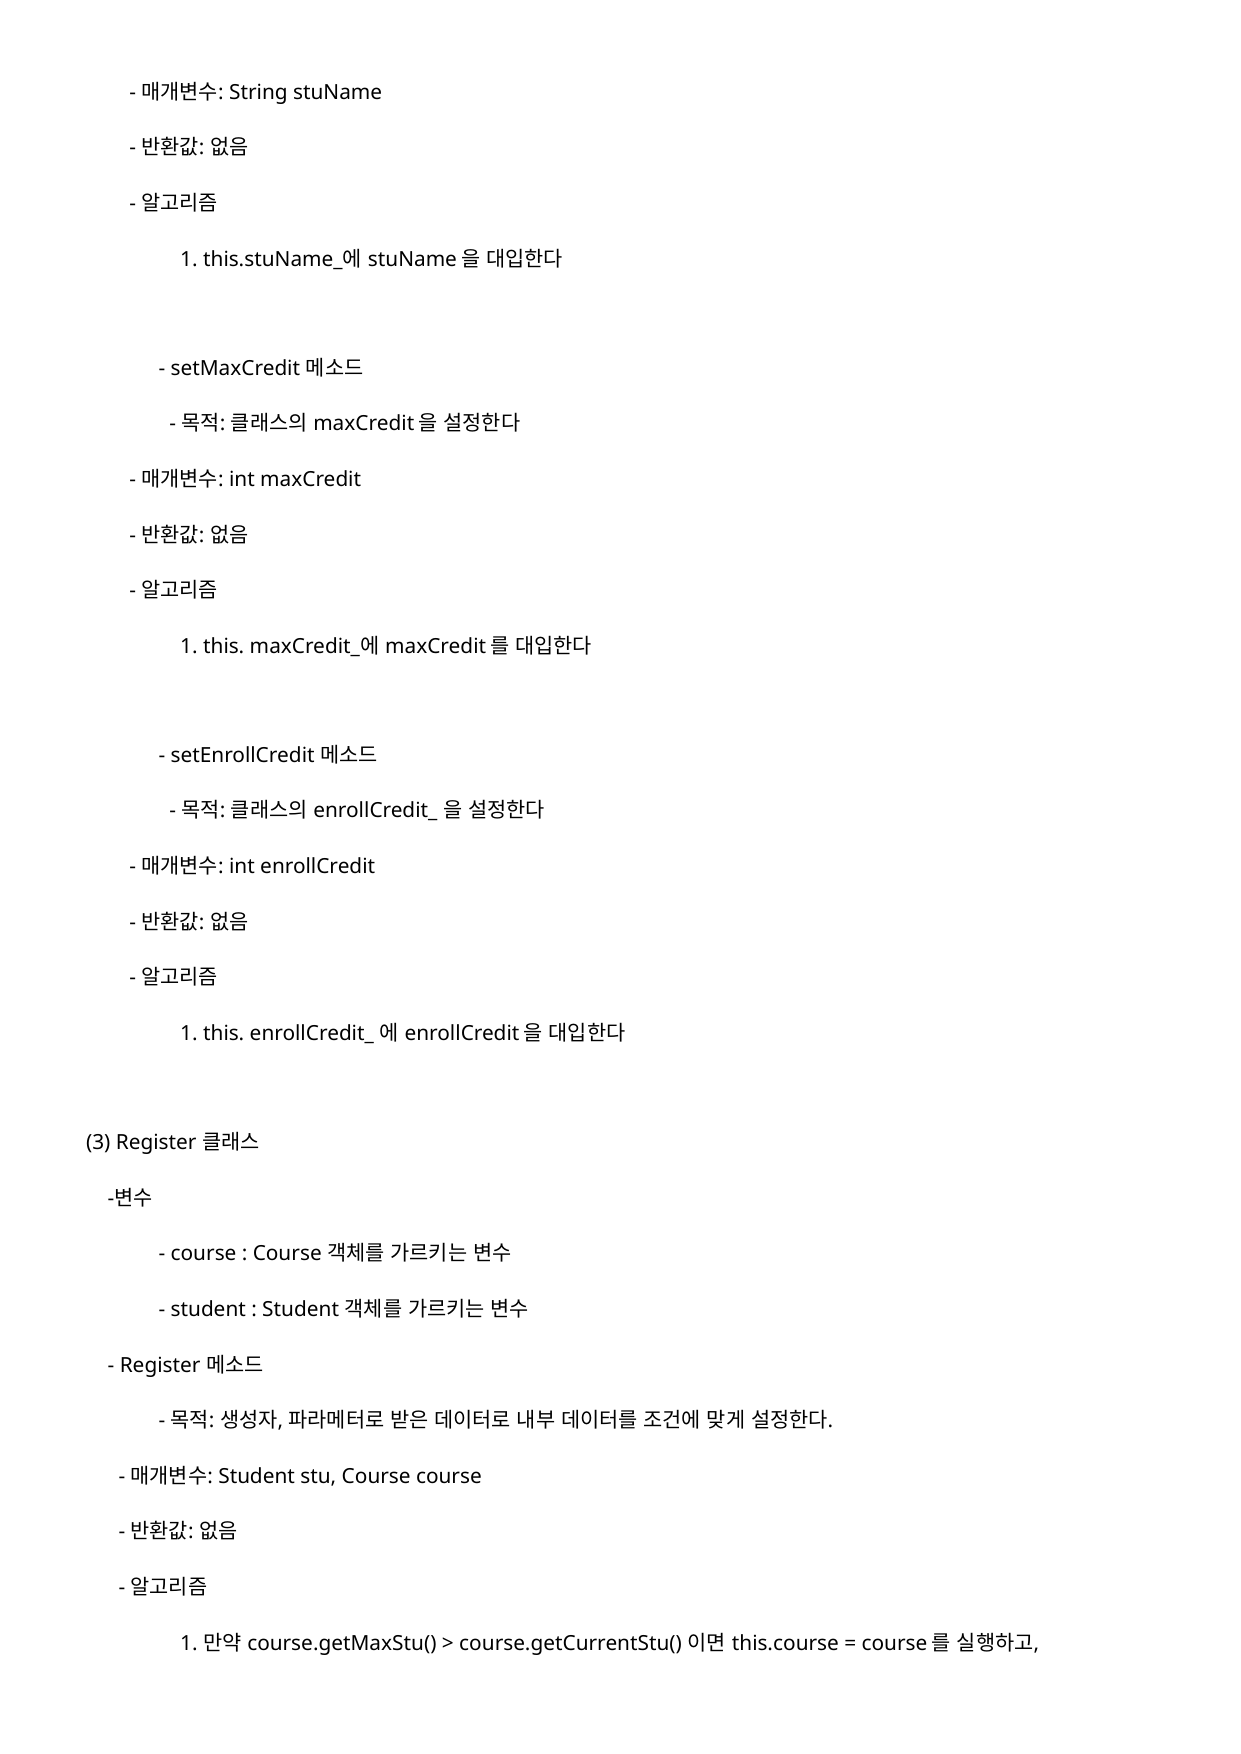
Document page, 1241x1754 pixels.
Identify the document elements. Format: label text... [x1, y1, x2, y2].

text - 알고리즘 [75, 573, 1165, 604]
text 1. this. enrollCredit_ 에 enrollCredit을 대입한다 [75, 1016, 1165, 1047]
text - 목적: 클래스의 maxCredit을 설정한다 [75, 407, 1165, 437]
text - 매개변수: String stuName [75, 75, 1165, 105]
text - 반환값: 없음 [75, 518, 1165, 548]
text - 알고리즘 [75, 186, 1165, 217]
text - setEnrollCredit 메소드 [75, 738, 1165, 768]
text 1. this.stuName_에 stuName을 대입한다 [75, 242, 1165, 272]
text - 알고리즘 [75, 1570, 1165, 1601]
text - 매개변수: Student stu, Course course [75, 1459, 1165, 1489]
text -변수 [75, 1181, 1165, 1211]
text - Register 메소드 [75, 1348, 1165, 1378]
text - student : Student 객체를 가르키는 변수 [75, 1292, 1165, 1322]
text - 알고리즘 [75, 961, 1165, 991]
text - 매개변수: int enrollCredit [75, 849, 1165, 880]
text - 목적: 클래스의 enrollCredit_ 을 설정한다 [75, 794, 1165, 824]
text - 반환값: 없음 [75, 905, 1165, 935]
text - 반환값: 없음 [75, 131, 1165, 161]
text 1. this. maxCredit_에 maxCredit를 대입한다 [75, 629, 1165, 659]
text - 반환값: 없음 [75, 1515, 1165, 1545]
text - setMaxCredit 메소드 [75, 351, 1165, 381]
text - 매개변수: int maxCredit [75, 462, 1165, 492]
text (3) Register 클래스 [75, 1125, 1165, 1156]
text - course : Course 객체를 가르키는 변수 [75, 1237, 1165, 1267]
text - 목적: 생성자, 파라메터로 받은 데이터로 내부 데이터를 조건에 맞게 설정한다. [75, 1403, 1165, 1434]
text 1. 만약 course.getMaxStu() > course.getCurrentStu() 이면 this.course = course를 실행하고, [75, 1626, 1165, 1656]
